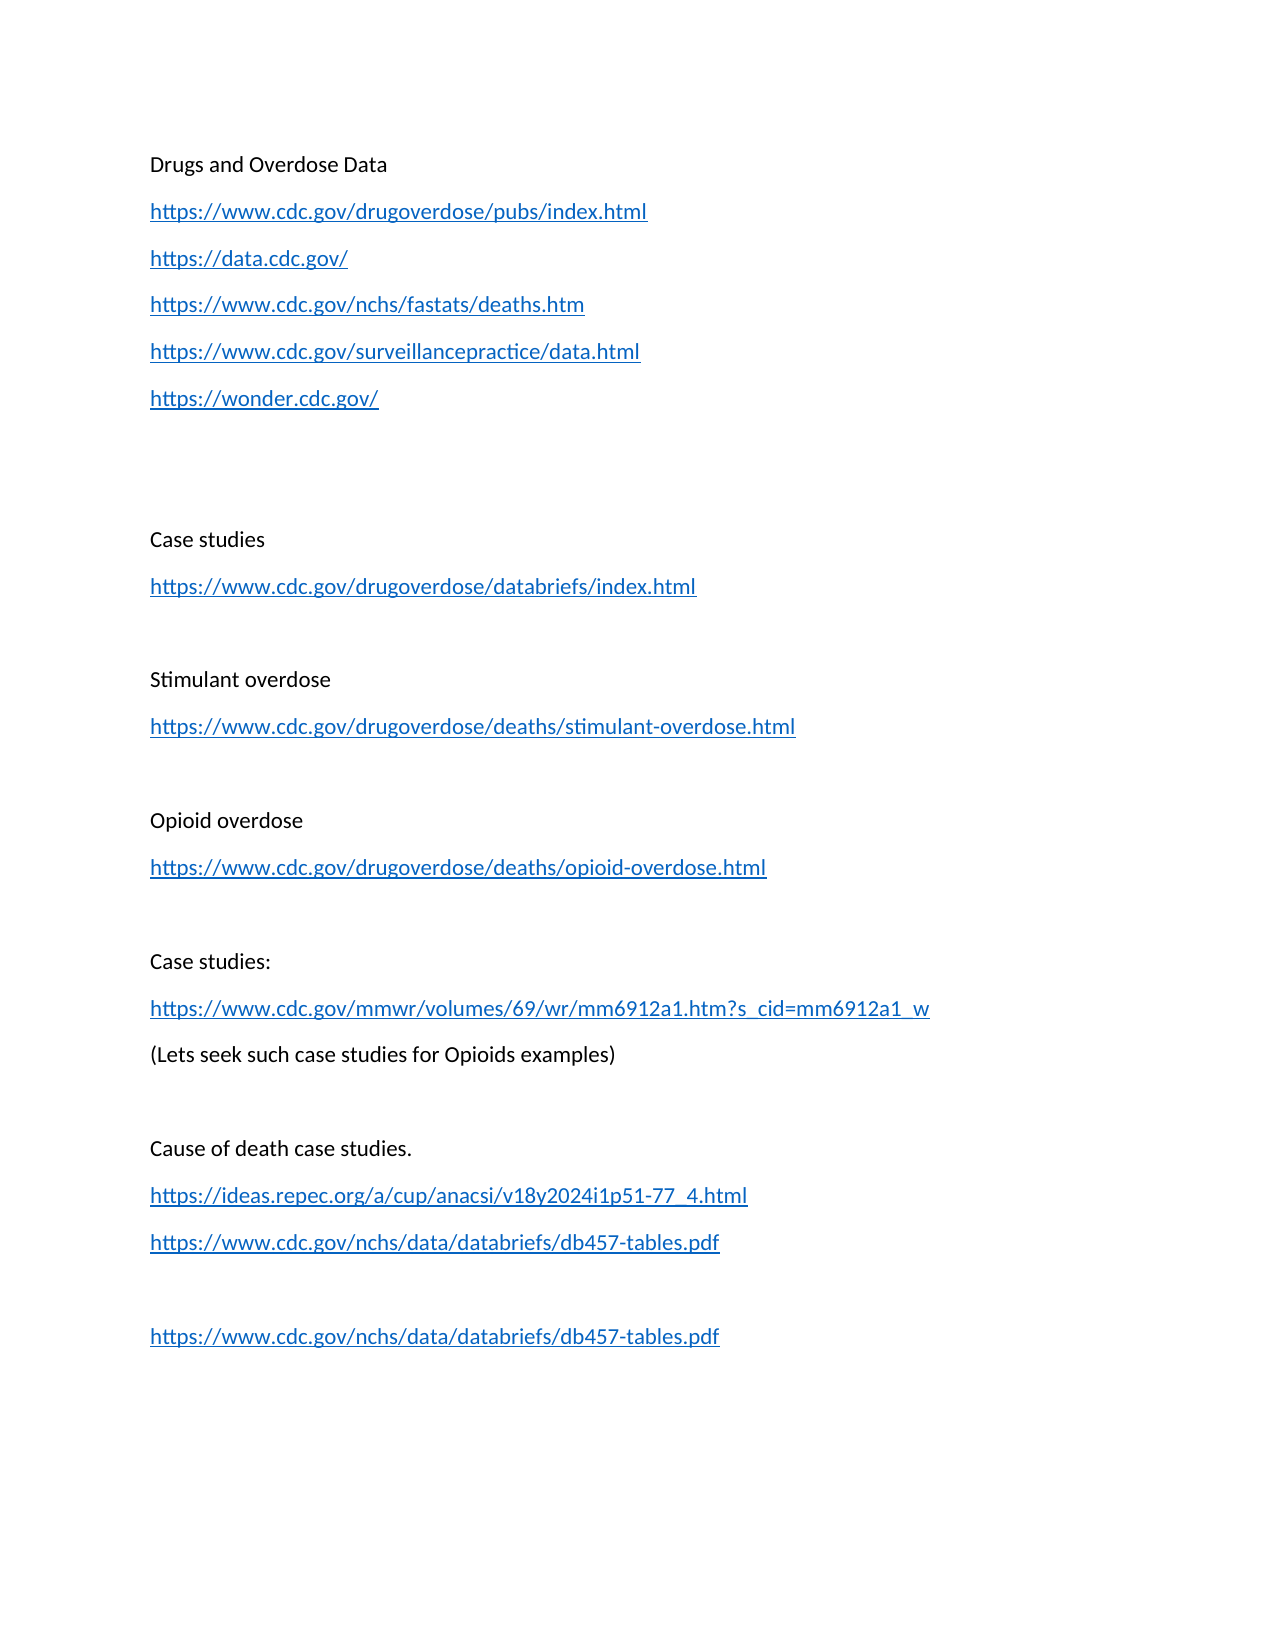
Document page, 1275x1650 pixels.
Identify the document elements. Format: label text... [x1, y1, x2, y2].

text https://www.cdc.gov/drugoverdose/pubs/index.html [150, 197, 1125, 225]
text https://www.cdc.gov/nchs/data/databriefs/db457-tables.pdf [150, 1228, 1125, 1256]
text https://data.cdc.gov/ [150, 244, 1125, 272]
text Cause of death case studies. [150, 1134, 1125, 1162]
text Case studies [150, 525, 1125, 553]
text https://www.cdc.gov/mmwr/volumes/69/wr/mm6912a1.htm?s_cid=mm6912a1_w [150, 994, 1125, 1022]
text https://www.cdc.gov/nchs/data/databriefs/db457-tables.pdf [150, 1322, 1125, 1350]
text https://ideas.repec.org/a/cup/anacsi/v18y2024i1p51-77_4.html [150, 1181, 1125, 1209]
text Opioid overdose [150, 806, 1125, 834]
text Case studies: [150, 947, 1125, 975]
text https://www.cdc.gov/surveillancepractice/data.html [150, 337, 1125, 366]
text https://www.cdc.gov/drugoverdose/deaths/stimulant-overdose.html [150, 712, 1125, 741]
text https://www.cdc.gov/drugoverdose/deaths/opioid-overdose.html [150, 853, 1125, 881]
text https://wonder.cdc.gov/ [150, 384, 1125, 412]
text https://www.cdc.gov/drugoverdose/databriefs/index.html [150, 572, 1125, 600]
text (Lets seek such case studies for Opioids examples) [150, 1041, 1125, 1069]
text Stimulant overdose [150, 666, 1125, 694]
text Drugs and Overdose Data [150, 150, 1125, 178]
text https://www.cdc.gov/nchs/fastats/deaths.htm [150, 291, 1125, 319]
